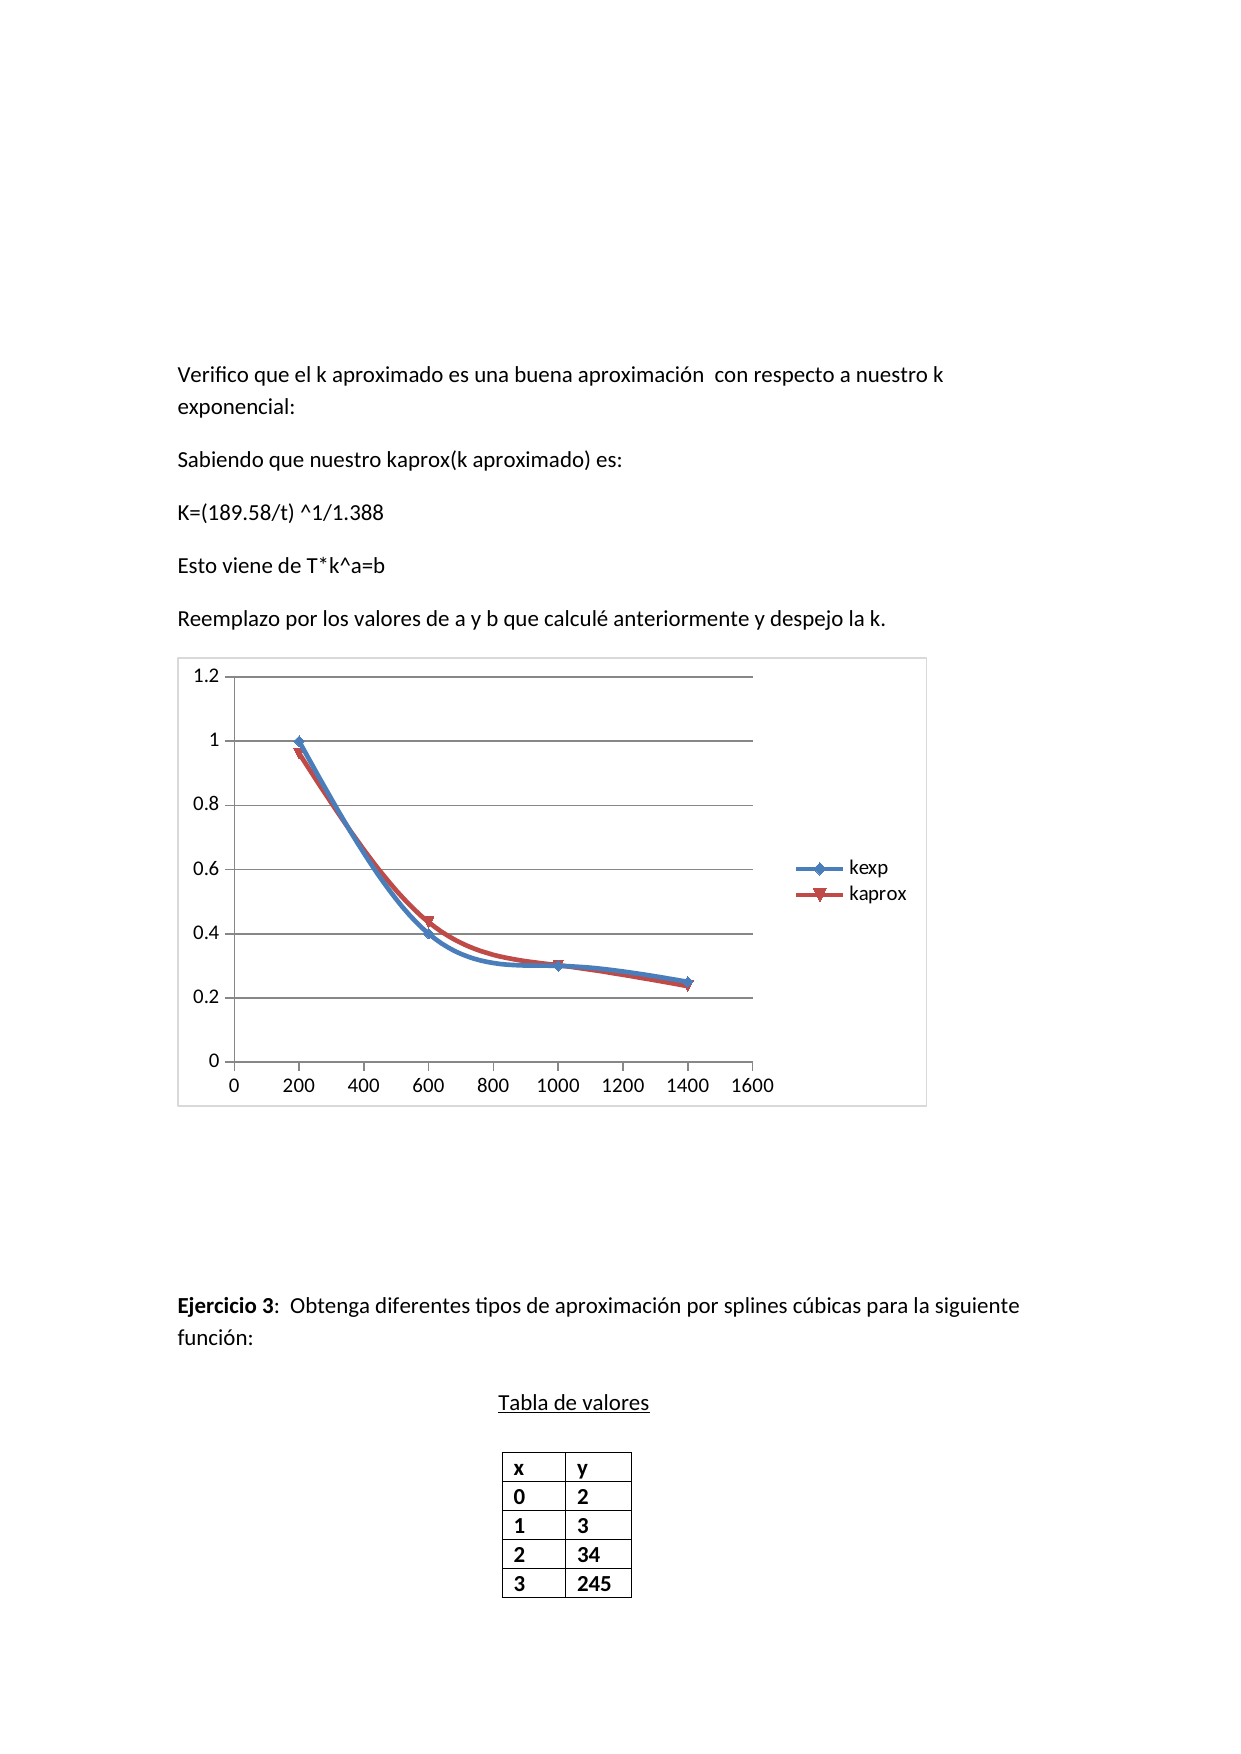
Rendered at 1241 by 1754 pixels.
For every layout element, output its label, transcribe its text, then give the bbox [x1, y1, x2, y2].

table_cell 34 [566, 1540, 631, 1568]
table_header x [503, 1453, 565, 1481]
text Verifico que el k aproximado es una buena aproximación con respecto a nuestro k exponencial: [177, 360, 1063, 420]
text Esto viene de T*k^a=b [177, 551, 1063, 579]
text Ejercicio 3: Obtenga diferentes tipos de aproximación por splines cúbicas para la siguiente función: [177, 1291, 1063, 1351]
table_cell 0 [503, 1482, 565, 1510]
text Tabla de valores [472, 1388, 1063, 1416]
text K=(189.58/t) ^1/1.388 [177, 498, 1063, 526]
table_cell 1 [503, 1511, 565, 1539]
table_cell 3 [566, 1511, 631, 1539]
table_cell 3 [503, 1569, 565, 1597]
text Reemplazo por los valores de a y b que calculé anteriormente y despejo la k. [177, 604, 1063, 632]
text Sabiendo que nuestro kaprox(k aproximado) es: [177, 445, 1063, 473]
table_cell 2 [566, 1482, 631, 1510]
table_cell 245 [566, 1569, 631, 1597]
table_header y [566, 1453, 631, 1481]
table_cell 2 [503, 1540, 565, 1568]
